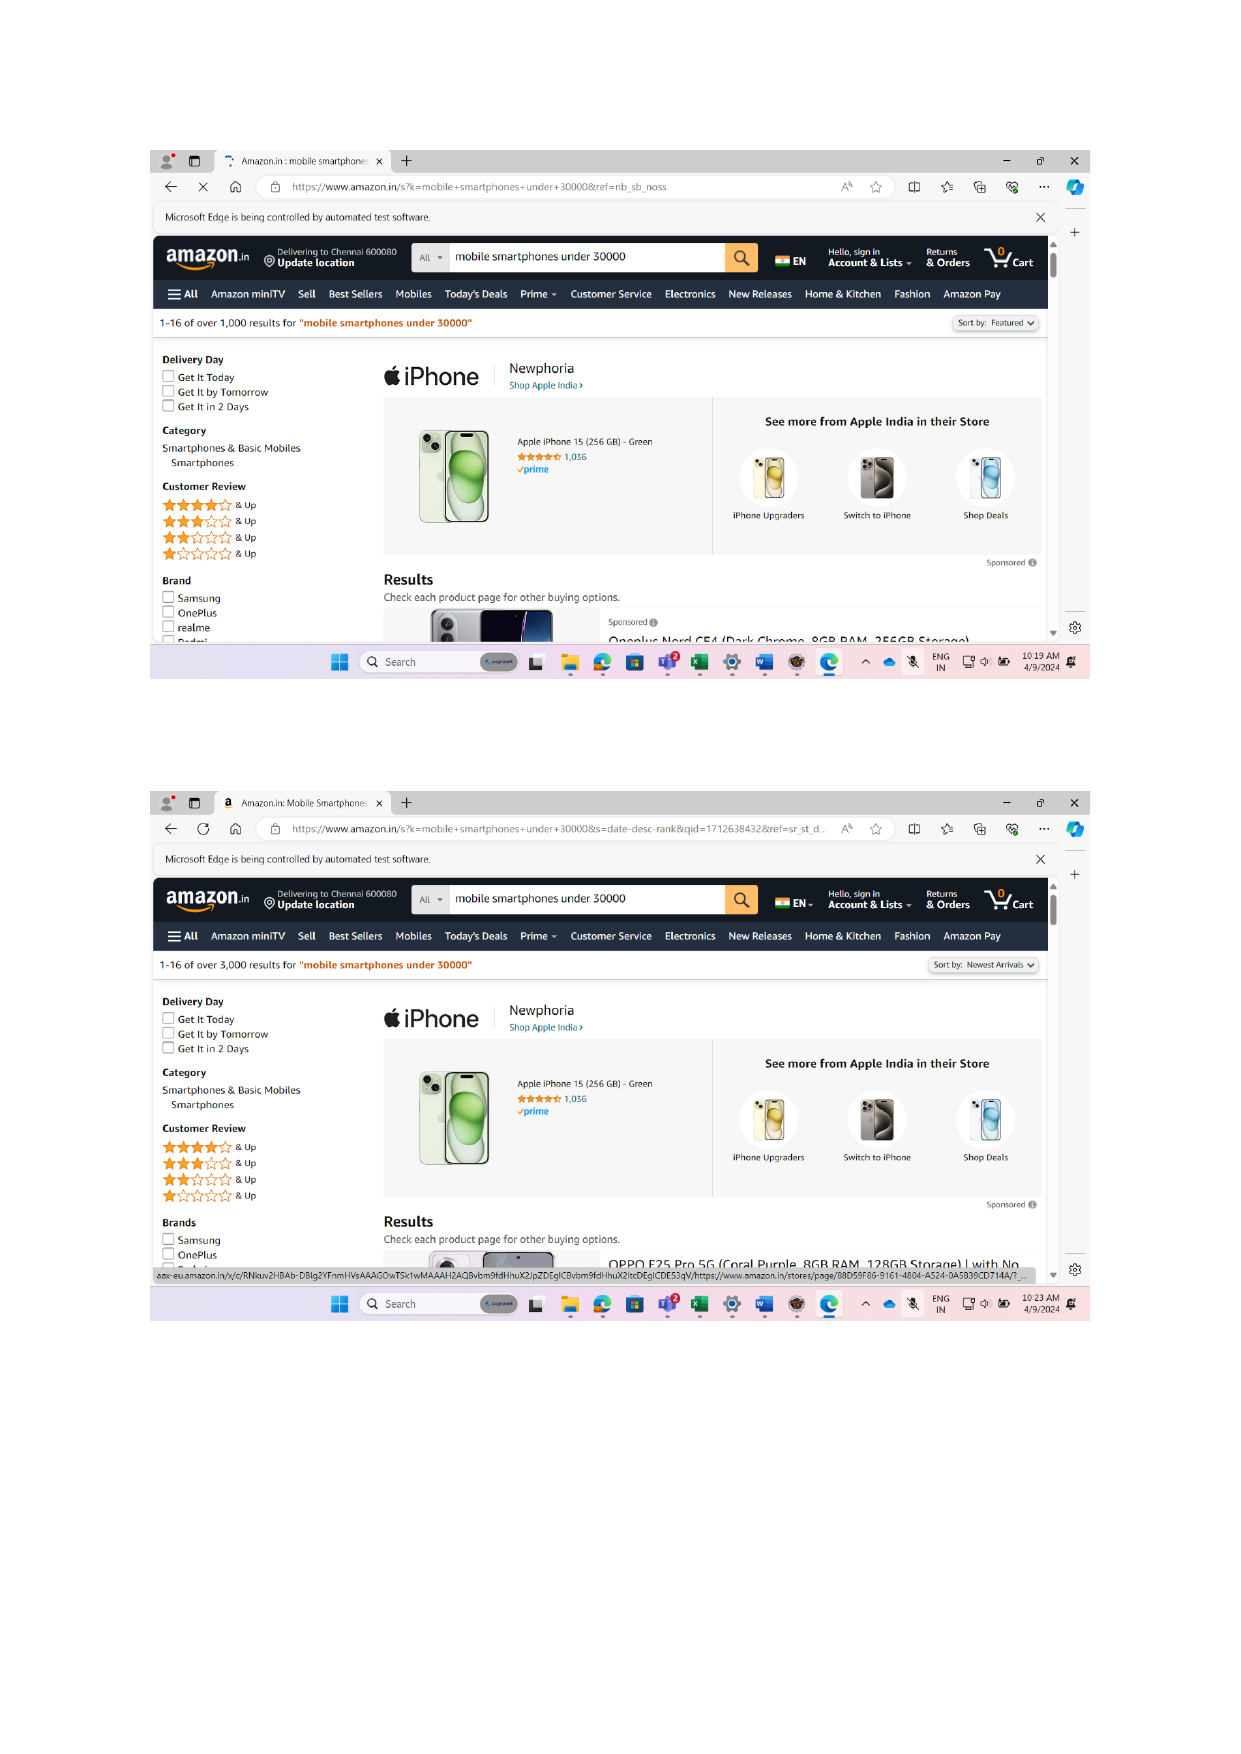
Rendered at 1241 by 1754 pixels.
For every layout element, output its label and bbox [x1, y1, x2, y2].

picture [150, 791, 1091, 1321]
picture [150, 150, 1091, 679]
